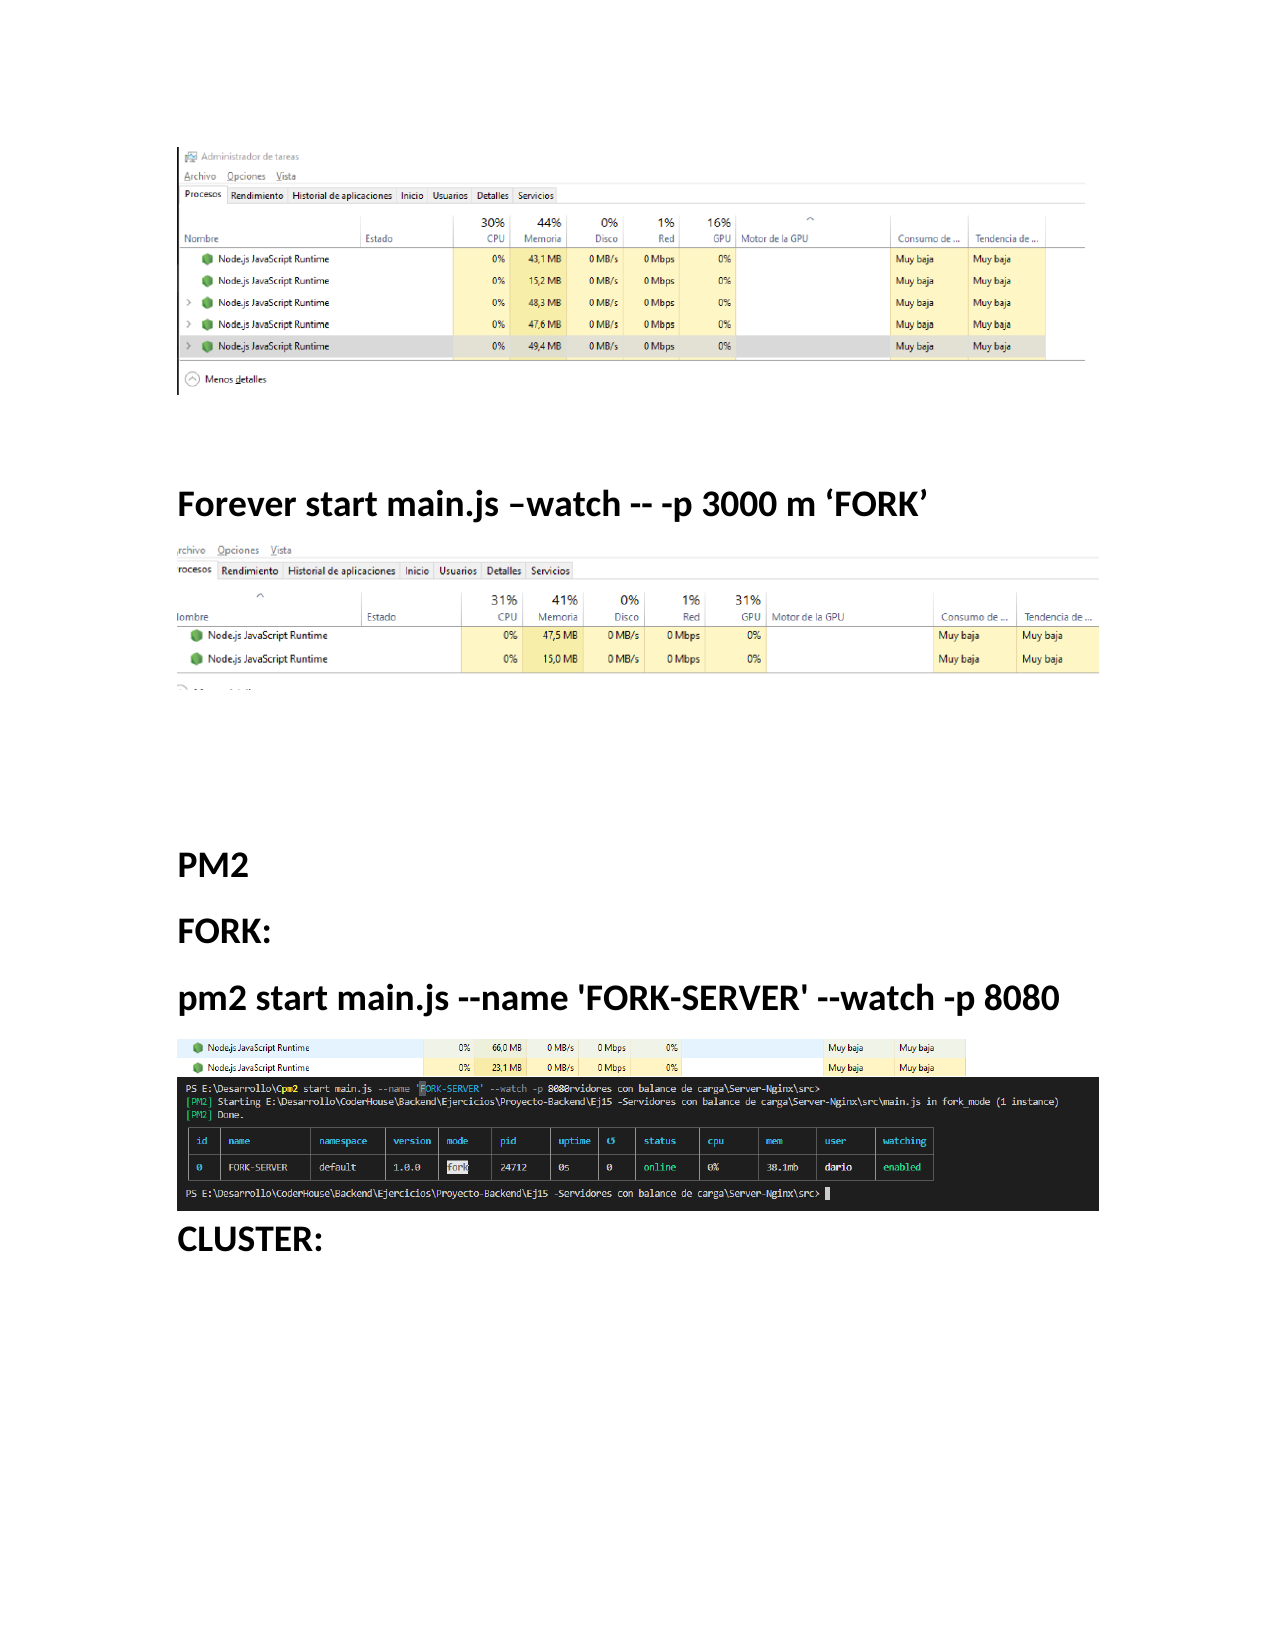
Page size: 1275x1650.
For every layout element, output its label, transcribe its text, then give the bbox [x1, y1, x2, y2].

text CLUSTER: [177, 1211, 1098, 1261]
picture [177, 1077, 1099, 1211]
picture [177, 545, 1099, 690]
picture [177, 147, 1097, 395]
text pm2 start main.js --name 'FORK-SERVER' --watch -p 8080 [177, 973, 1098, 1019]
text PM2 [177, 841, 1098, 887]
picture [177, 1039, 1099, 1076]
text FORK: [177, 907, 1098, 953]
text Forever start main.js –watch -- -p 3000 m ‘FORK’ [177, 479, 1098, 525]
